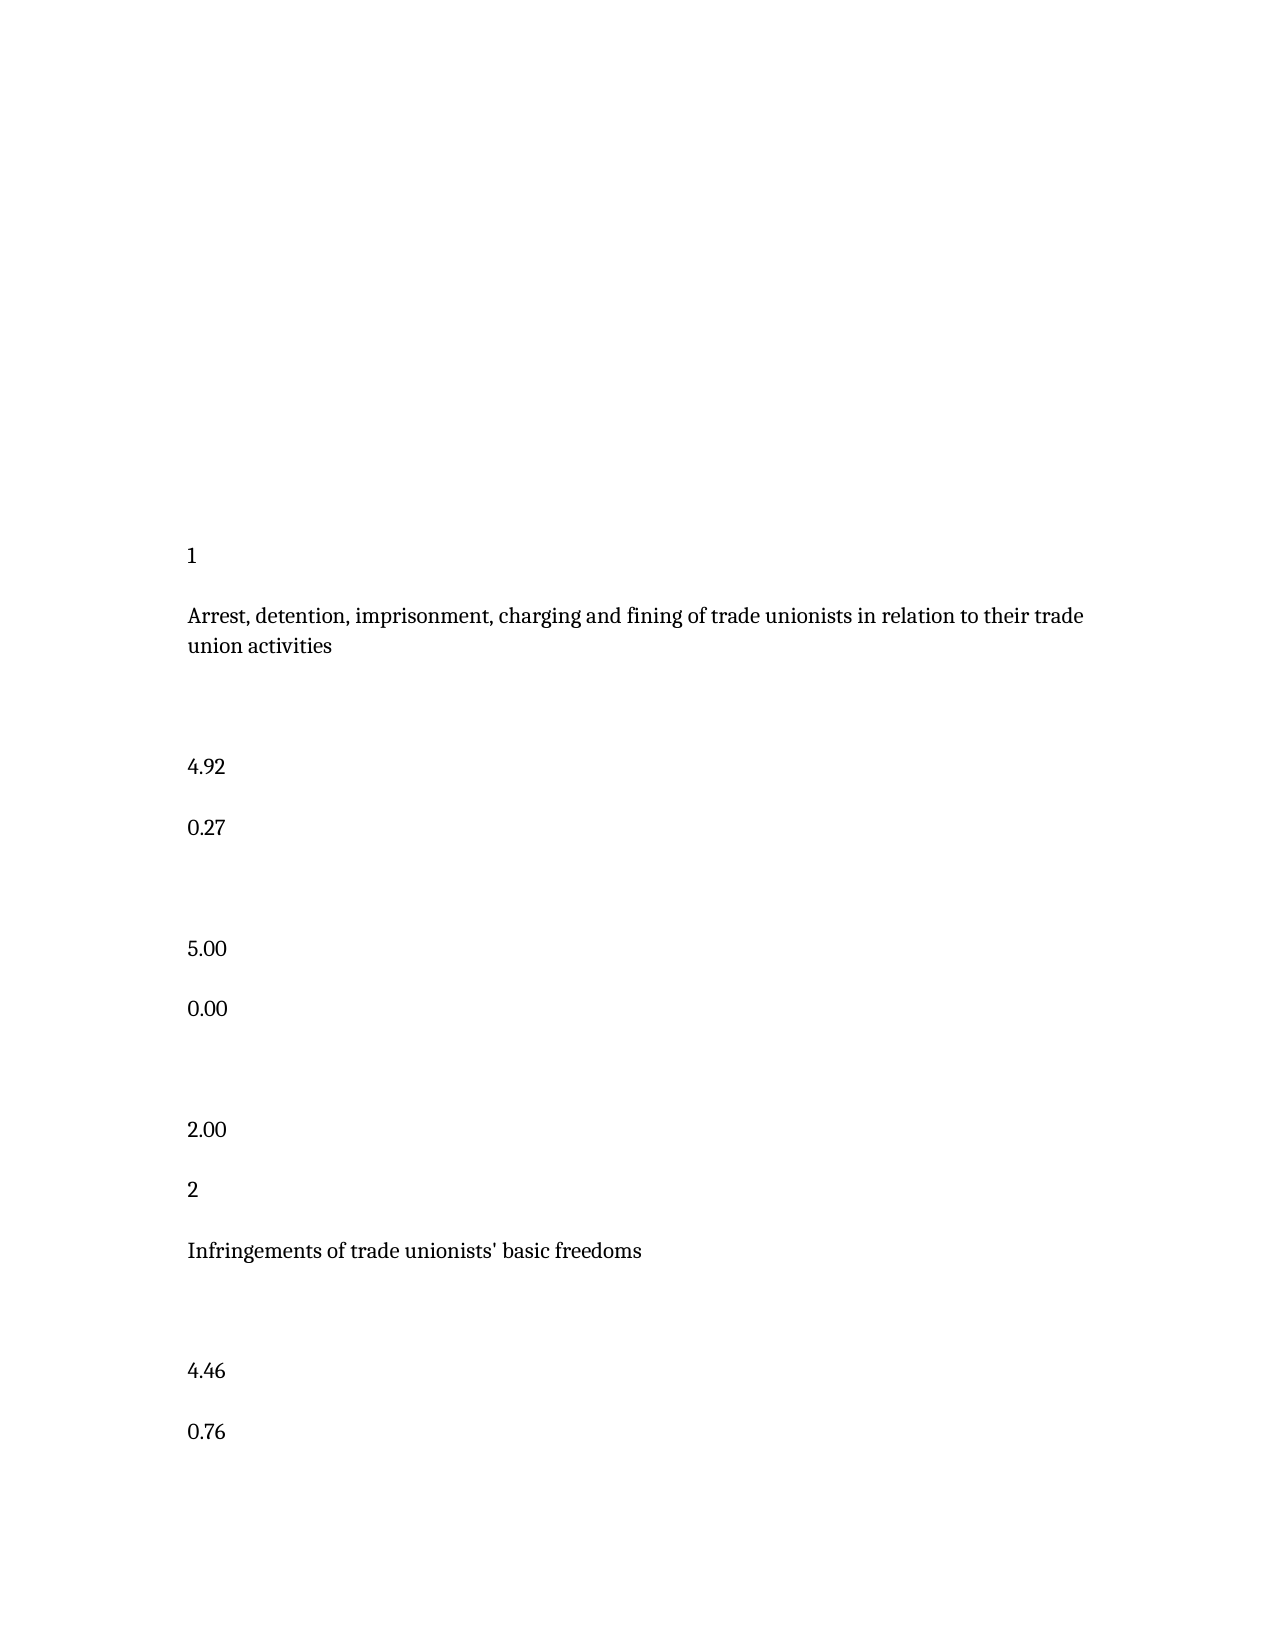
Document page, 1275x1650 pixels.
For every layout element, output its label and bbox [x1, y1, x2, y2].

text [187, 150, 1087, 1475]
